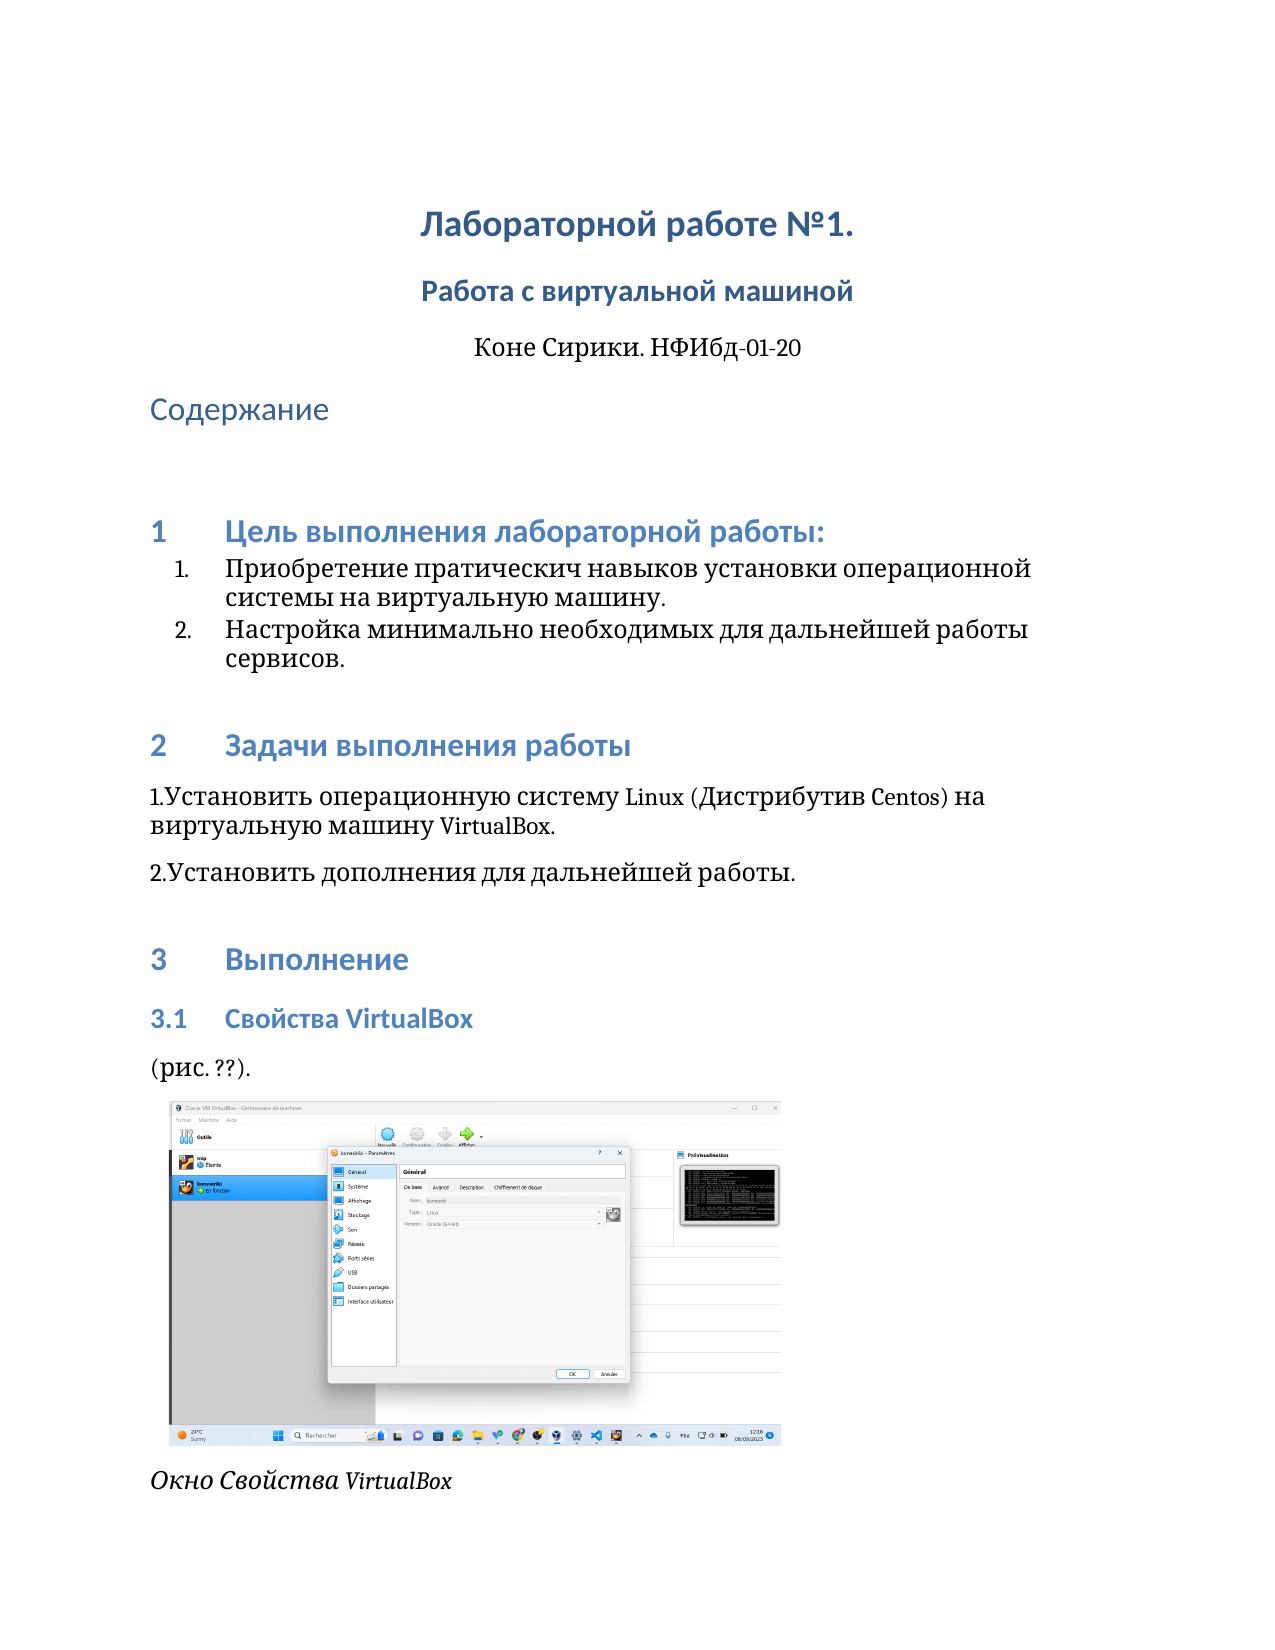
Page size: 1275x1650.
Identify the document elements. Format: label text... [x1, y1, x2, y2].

subtitle Работа с виртуальной машиной [150, 271, 1125, 309]
text (рис. ??). [150, 1054, 1125, 1083]
list Настройка минимально необходимых для дальнейшей работы сервисов. [175, 616, 1125, 674]
list Приобретение пратическич навыков установки операционной системы на виртуальную машину. [175, 555, 1125, 612]
picture [168, 1101, 782, 1446]
title Лабораторной работе №1. [150, 200, 1125, 246]
text Окно Свойства VirtualBox [150, 1467, 1125, 1496]
subtitle 2 Задачи выполнения работы [150, 724, 1125, 764]
text 2.Установить дополнения для дальнейшей работы. [150, 859, 1125, 888]
subtitle 3.1 Свойства VirtualBox [150, 1000, 1125, 1035]
text 1.Установить операционную систему Linux (Дистрибутив Centos) на виртуальную машину VirtualBox. [150, 783, 1125, 841]
text Коне Сирики. НФИбд-01-20 [150, 334, 1125, 363]
subtitle 1 Цель выполнения лабораторной работы: [150, 510, 1125, 551]
subtitle 3 Выполнение [150, 938, 1125, 979]
